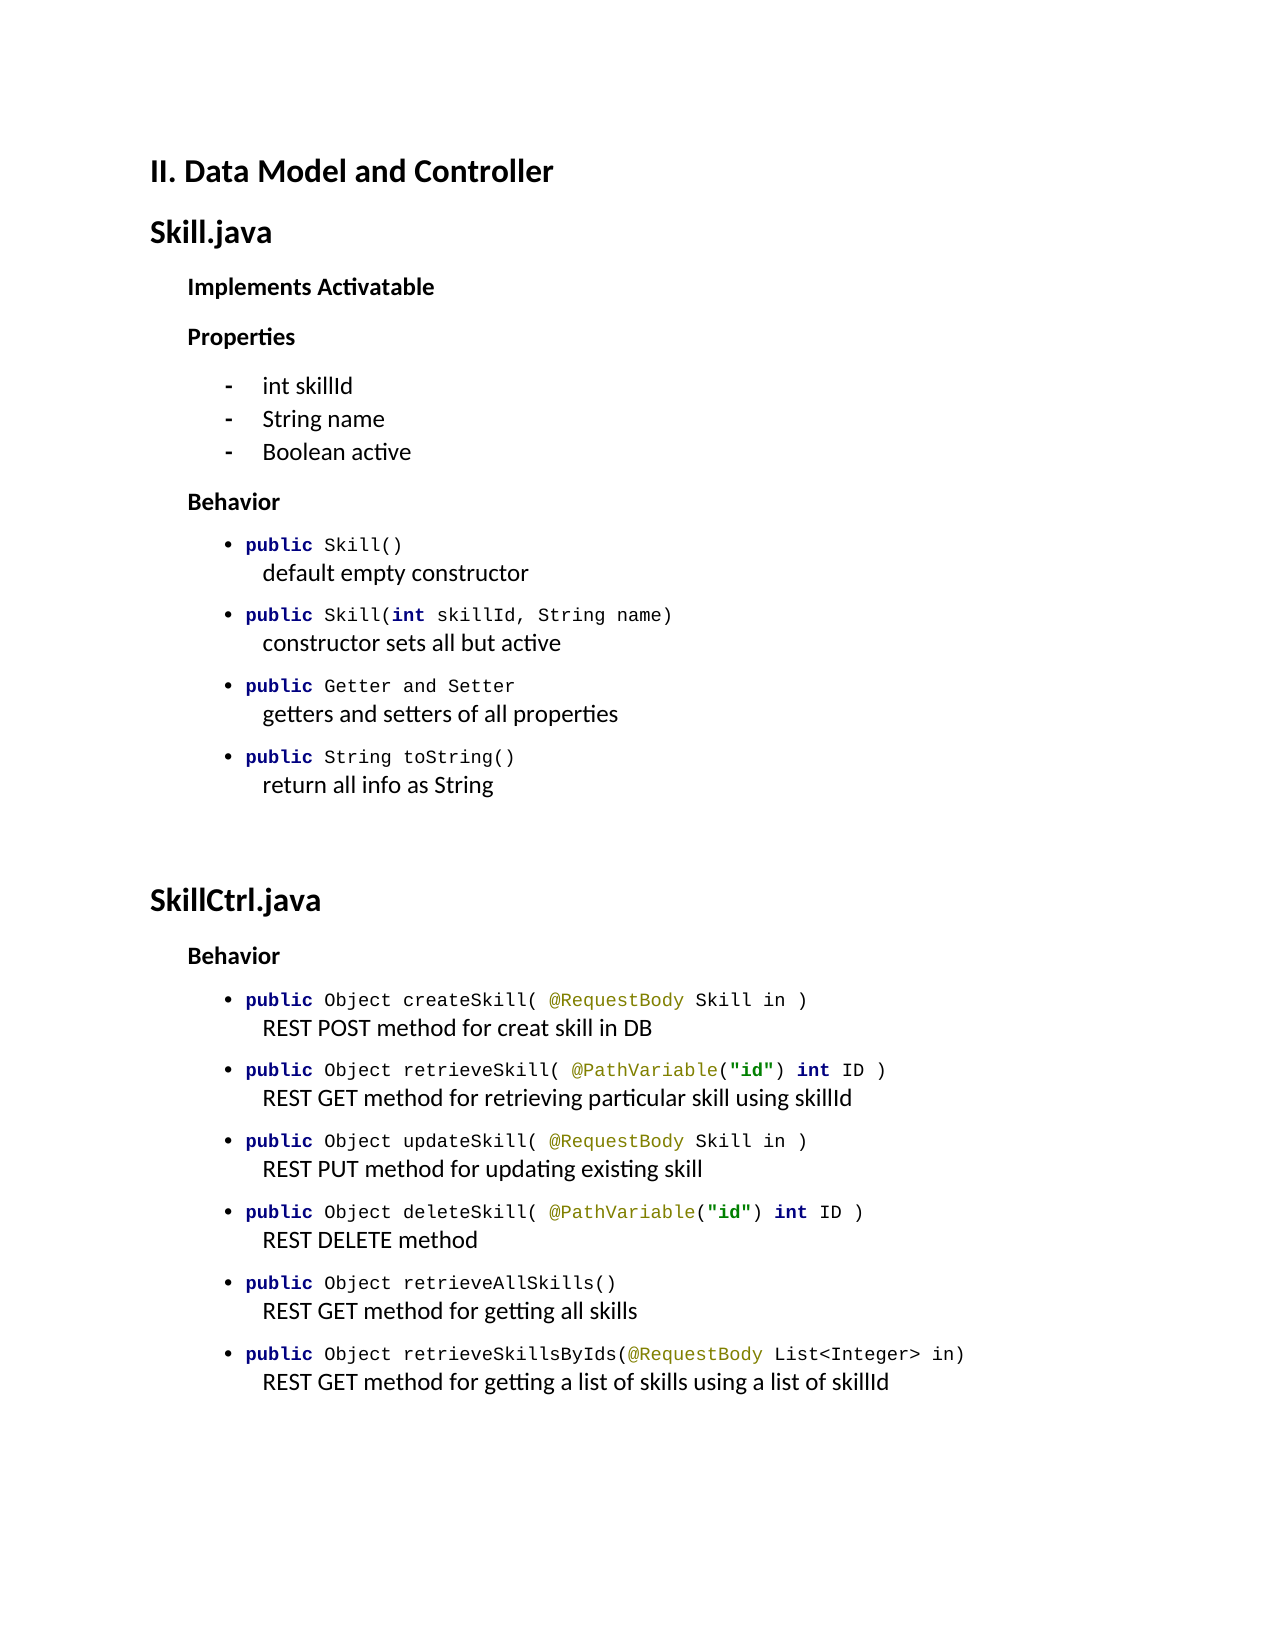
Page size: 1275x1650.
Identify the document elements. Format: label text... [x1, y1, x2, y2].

list public Skill() [225, 535, 1125, 557]
list int skillId [225, 370, 1125, 401]
text REST GET method for retrieving particular skill using skillId [262, 1082, 1125, 1113]
list public Skill(int skillId, String name) [225, 606, 1125, 627]
text Behavior [150, 940, 1125, 971]
list public Object retrieveAllSkills() [225, 1274, 1125, 1295]
list public Getter and Setter [225, 677, 1125, 698]
text Skill.java [150, 211, 1125, 251]
text REST GET method for getting all skills [262, 1295, 1125, 1326]
text REST POST method for creat skill in DB [262, 1012, 1125, 1042]
list public Object deleteSkill( @PathVariable("id") int ID ) [225, 1203, 1125, 1224]
list return all info as String [262, 769, 1125, 800]
text REST PUT method for updating existing skill [262, 1153, 1125, 1184]
list default empty constructor [262, 557, 1125, 587]
list public Object retrieveSkillsByIds(@RequestBody List<Integer> in) [225, 1344, 1125, 1366]
list String name [225, 403, 1125, 434]
text Properties [150, 321, 1125, 351]
list Boolean active [225, 436, 1125, 467]
list REST GET method for getting a list of skills using a list of skillId [262, 1366, 1125, 1396]
list public Object updateSkill( @RequestBody Skill in ) [225, 1132, 1125, 1153]
list public Object createSkill( @RequestBody Skill in ) [225, 990, 1125, 1012]
text Behavior [187, 486, 1125, 516]
list public Object retrieveSkill( @PathVariable("id") int ID ) [225, 1061, 1125, 1082]
text REST DELETE method [262, 1224, 1125, 1255]
list public String toString() [225, 748, 1125, 769]
text II. Data Model and Controller [150, 150, 1125, 191]
text SkillCtrl.java [150, 879, 1125, 920]
list constructor sets all but active [262, 627, 1125, 658]
text getters and setters of all properties [262, 698, 1125, 729]
text Implements Activatable [150, 271, 1125, 302]
